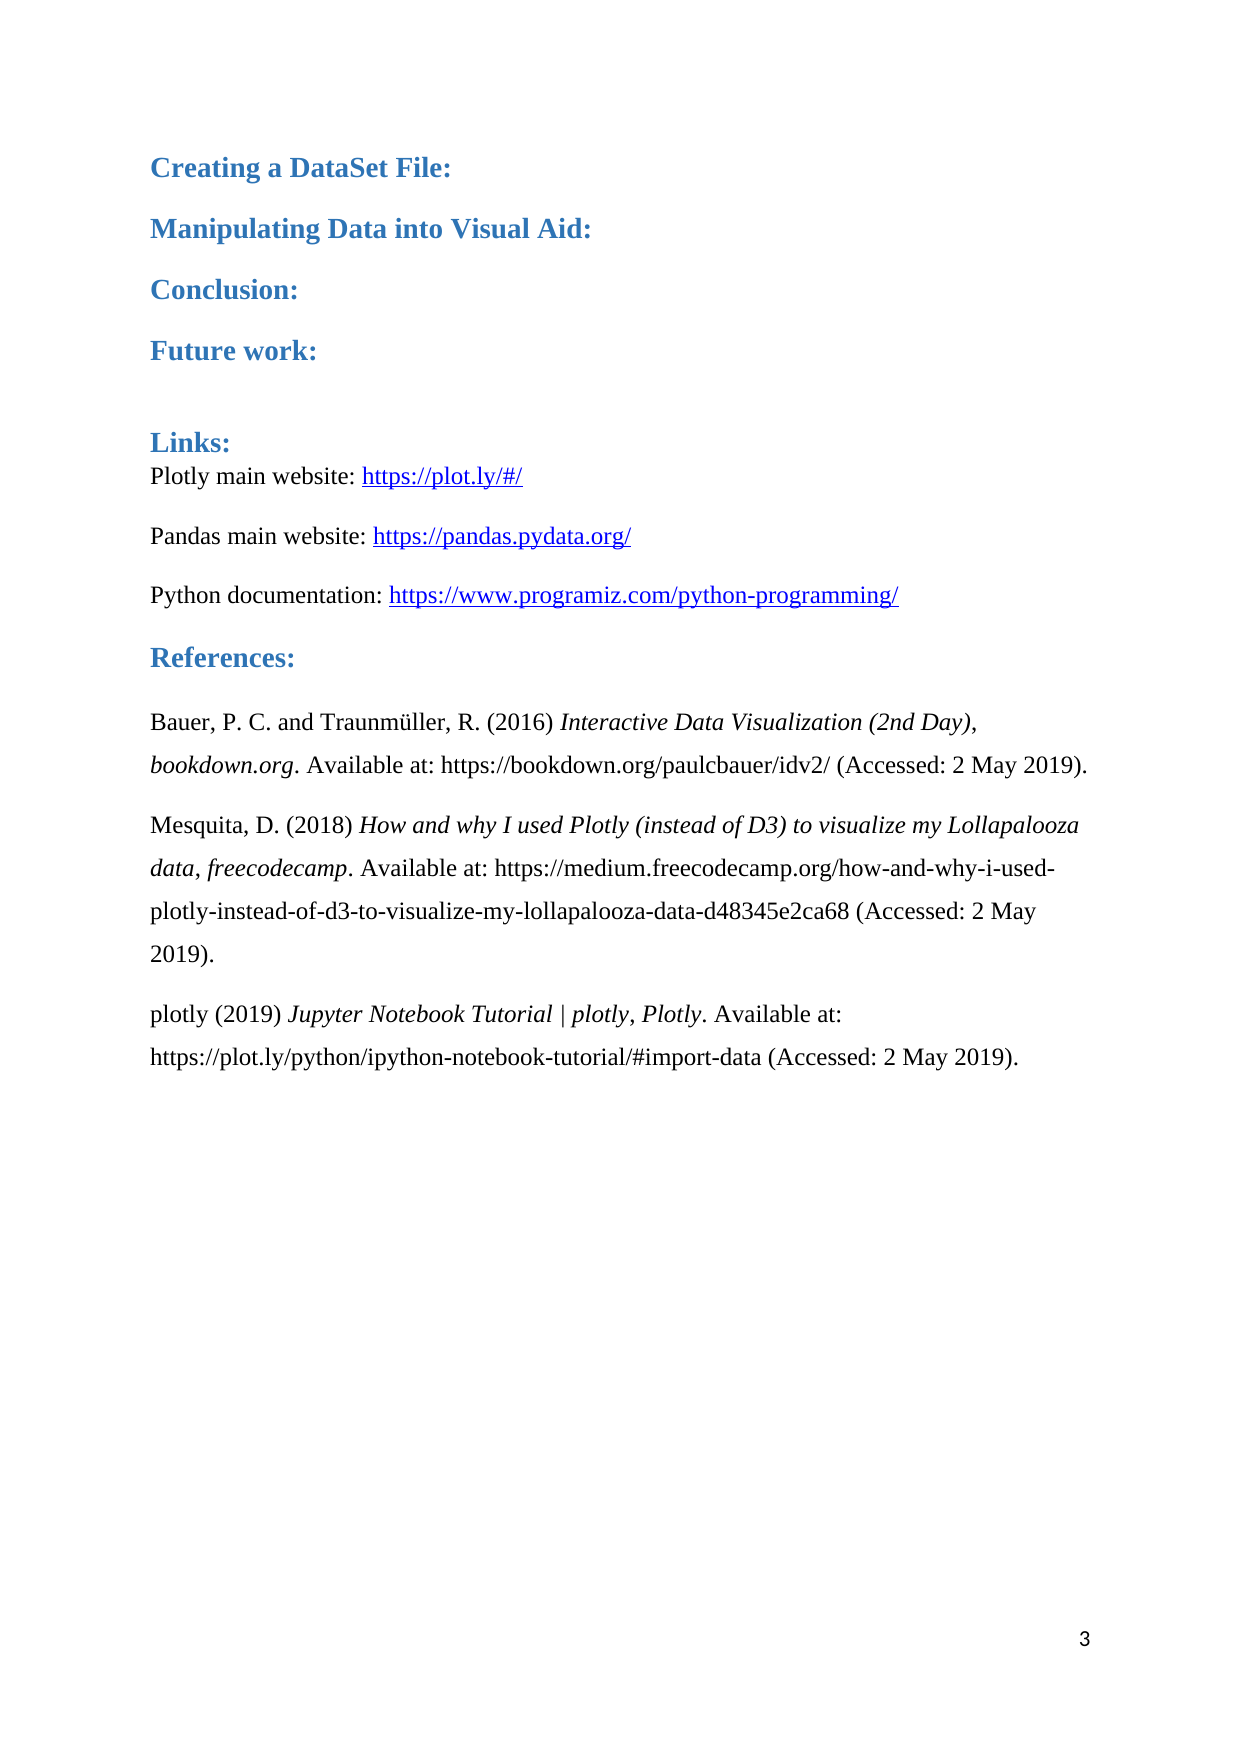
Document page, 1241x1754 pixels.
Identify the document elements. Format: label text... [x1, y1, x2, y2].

subtitle Conclusion: [150, 272, 1090, 306]
text References: [150, 640, 1090, 674]
text plotly (2019) Jupyter Notebook Tutorial | plotly, Plotly. Available at: https://plot.ly/python/ipython-notebook-tutorial/#import-data (Accessed: 2 May 2019). [150, 999, 1090, 1071]
subtitle Future work: [150, 333, 1090, 367]
subtitle Manipulating Data into Visual Aid: [150, 211, 1090, 245]
text Python documentation: https://www.programiz.com/python-programming/ [150, 581, 1090, 609]
subtitle Creating a DataSet File: [150, 150, 1090, 183]
text Pandas main website: https://pandas.pydata.org/ [150, 521, 1090, 549]
text Mesquita, D. (2018) How and why I used Plotly (instead of D3) to visualize my Lollapalooza data, freecodecamp. Available at: https://medium.freecodecamp.org/how-and-why-i-used-plotly-instead-of-d3-to-visualize-my-lollapalooza-data-d48345e2ca68 (Accessed: 2 May 2019). [150, 810, 1090, 968]
subtitle Links: [150, 425, 1090, 458]
text Plotly main website: https://plot.ly/#/ [150, 461, 1090, 490]
text Bauer, P. C. and Traunmüller, R. (2016) Interactive Data Visualization (2nd Day), bookdown.org. Available at: https://bookdown.org/paulcbauer/idv2/ (Accessed: 2 May 2019). [150, 707, 1090, 779]
